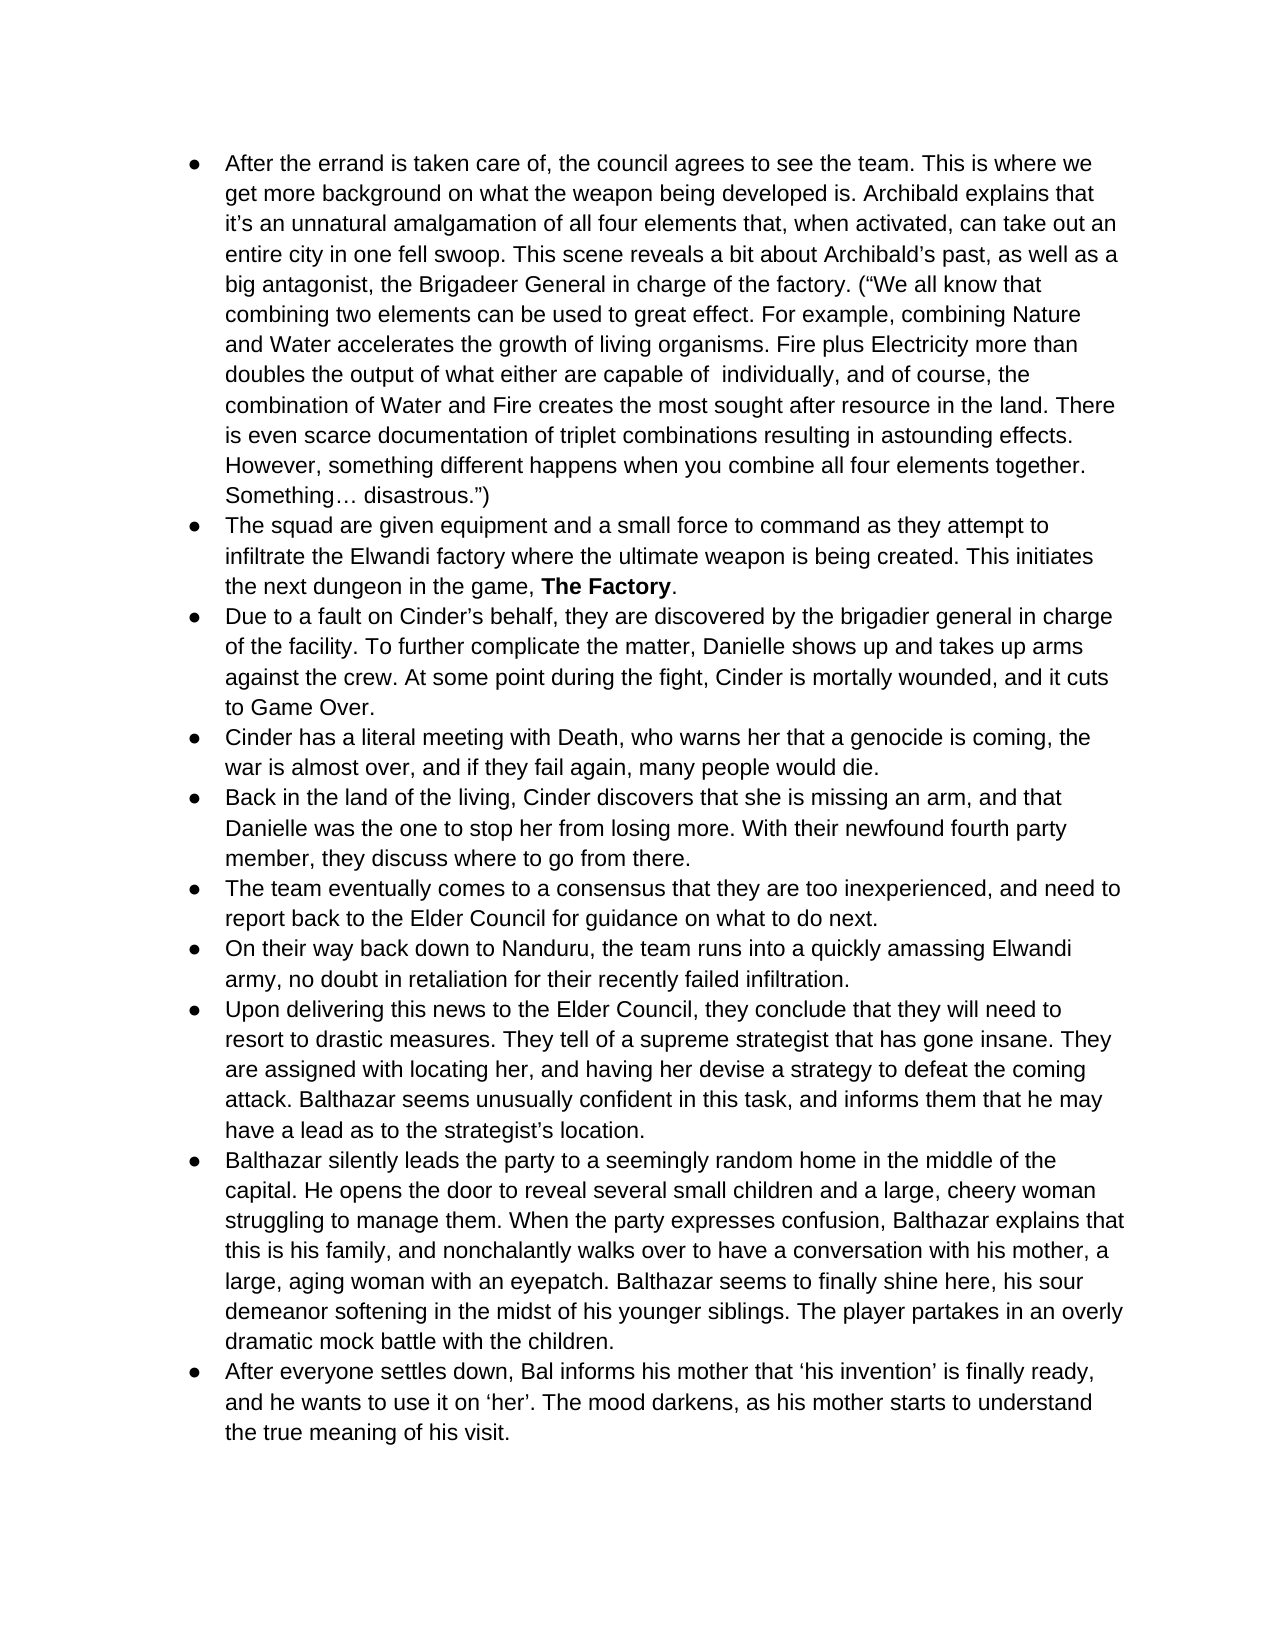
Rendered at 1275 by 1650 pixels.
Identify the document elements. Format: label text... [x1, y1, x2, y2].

list Cinder has a literal meeting with Death, who warns her that a genocide is coming, the war is almost over, and if they fail again, many people would die. [187, 724, 1125, 781]
list Balthazar silently leads the party to a seemingly random home in the middle of the capital. He opens the door to reveal several small children and a large, cheery woman struggling to manage them. When the party expresses confusion, Balthazar explains that this is his family, and nonchalantly walks over to have a conversation with his mother, a large, aging woman with an eyepatch. Balthazar seems to finally shine here, his sour demeanor softening in the midst of his younger siblings. The player partakes in an overly dramatic mock battle with the children. [187, 1147, 1125, 1354]
list After the errand is taken care of, the council agrees to see the team. This is where we get more background on what the weapon being developed is. Archibald explains that it’s an unnatural amalgamation of all four elements that, when activated, can take out an entire city in one fell swoop. This scene reveals a bit about Archibald’s past, as well as a big antagonist, the Brigadeer General in charge of the factory. (“We all know that combining two elements can be used to great effect. For example, combining Nature and Water accelerates the growth of living organisms. Fire plus Electricity more than doubles the output of what either are capable of individually, and of course, the combination of Water and Fire creates the most sought after resource in the land. There is even scarce documentation of triplet combinations resulting in astounding effects. However, something different happens when you combine all four elements together. Something… disastrous.”) [187, 150, 1125, 509]
list Upon delivering this news to the Elder Council, they conclude that they will need to resort to drastic measures. They tell of a supreme strategist that has gone insane. They are assigned with locating her, and having her devise a strategy to defeat the coming attack. Balthazar seems unusually confident in this task, and informs them that he may have a lead as to the strategist’s location. [187, 996, 1125, 1143]
list Due to a fault on Cinder’s behalf, they are discovered by the brigadier general in charge of the facility. To further complicate the matter, Danielle shows up and takes up arms against the crew. At some point during the fight, Cinder is mortally wounded, and it cuts to Game Over. [187, 603, 1125, 720]
list On their way back down to Nanduru, the team runs into a quickly amassing Elwandi army, no doubt in retaliation for their recently failed infiltration. [187, 935, 1125, 992]
list The team eventually comes to a consensus that they are too inexperienced, and need to report back to the Elder Council for guidance on what to do next. [187, 875, 1125, 932]
list Back in the land of the living, Cinder discovers that she is missing an arm, and that Danielle was the one to stop her from losing more. With their newfound fourth party member, they discuss where to go from there. [187, 784, 1125, 871]
list After everyone settles down, Bal informs his mother that ‘his invention’ is finally ready, and he wants to use it on ‘her’. The mood darkens, as his mother starts to understand the true meaning of his visit. [187, 1358, 1125, 1445]
list The squad are given equipment and a small force to command as they attempt to infiltrate the Elwandi factory where the ultimate weapon is being created. This initiates the next dungeon in the game, The Factory. [187, 512, 1125, 599]
